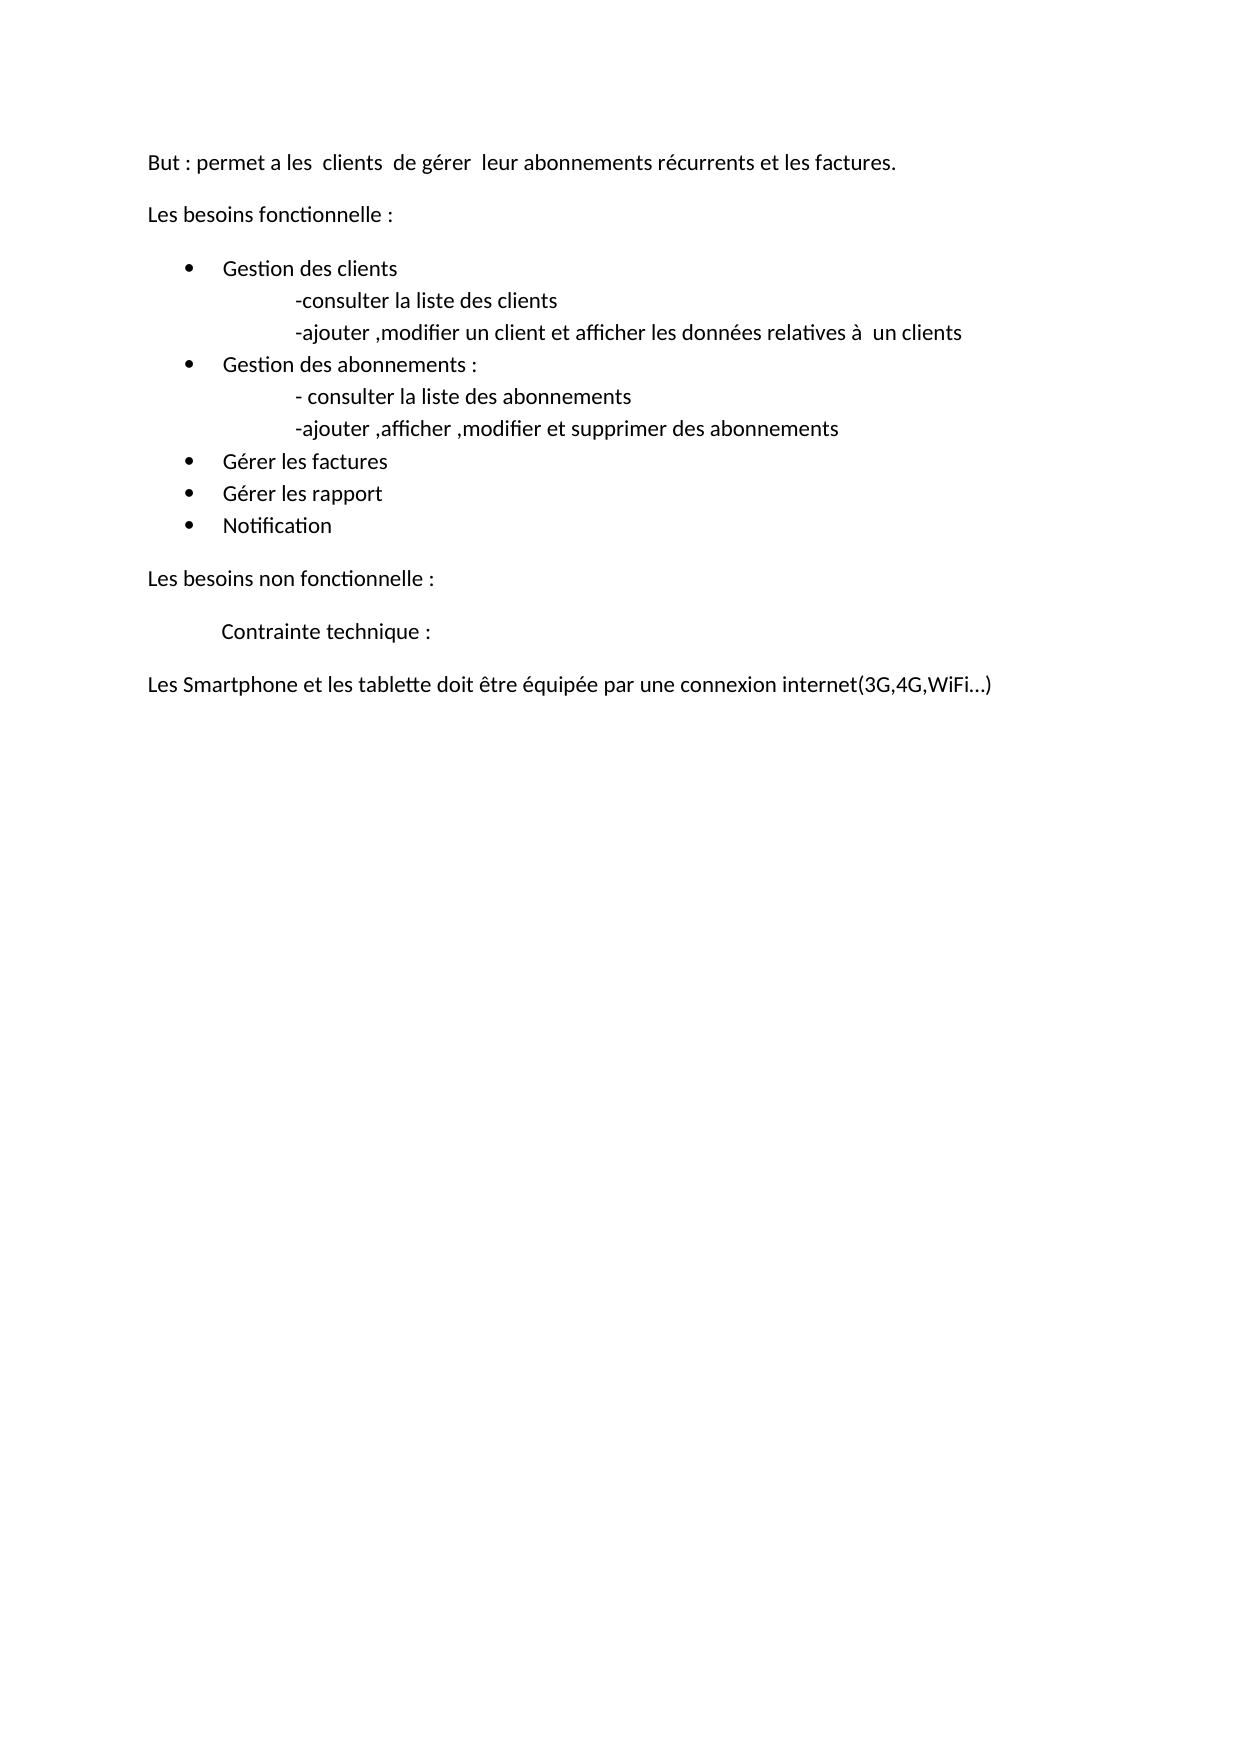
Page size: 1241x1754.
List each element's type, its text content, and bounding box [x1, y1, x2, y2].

list -ajouter ,modifier un client et afficher les données relatives à un clients [295, 318, 1093, 346]
text Les besoins fonctionnelle : [148, 201, 1093, 229]
text Les besoins non fonctionnelle : [148, 564, 1093, 592]
text Contrainte technique : [148, 617, 1093, 645]
list Gérer les rapport [185, 479, 1093, 507]
list Gestion des clients [185, 254, 1093, 282]
list Gestion des abonnements : [185, 350, 1093, 378]
list -consulter la liste des clients [295, 286, 1093, 314]
list - consulter la liste des abonnements [295, 382, 1093, 410]
text Les Smartphone et les tablette doit être équipée par une connexion internet(3G,4G,WiFi…) [148, 670, 1093, 698]
list Notification [185, 511, 1093, 539]
text But : permet a les clients de gérer leur abonnements récurrents et les factures. [148, 148, 1093, 176]
list Gérer les factures [185, 447, 1093, 475]
list -ajouter ,afficher ,modifier et supprimer des abonnements [295, 414, 1093, 443]
